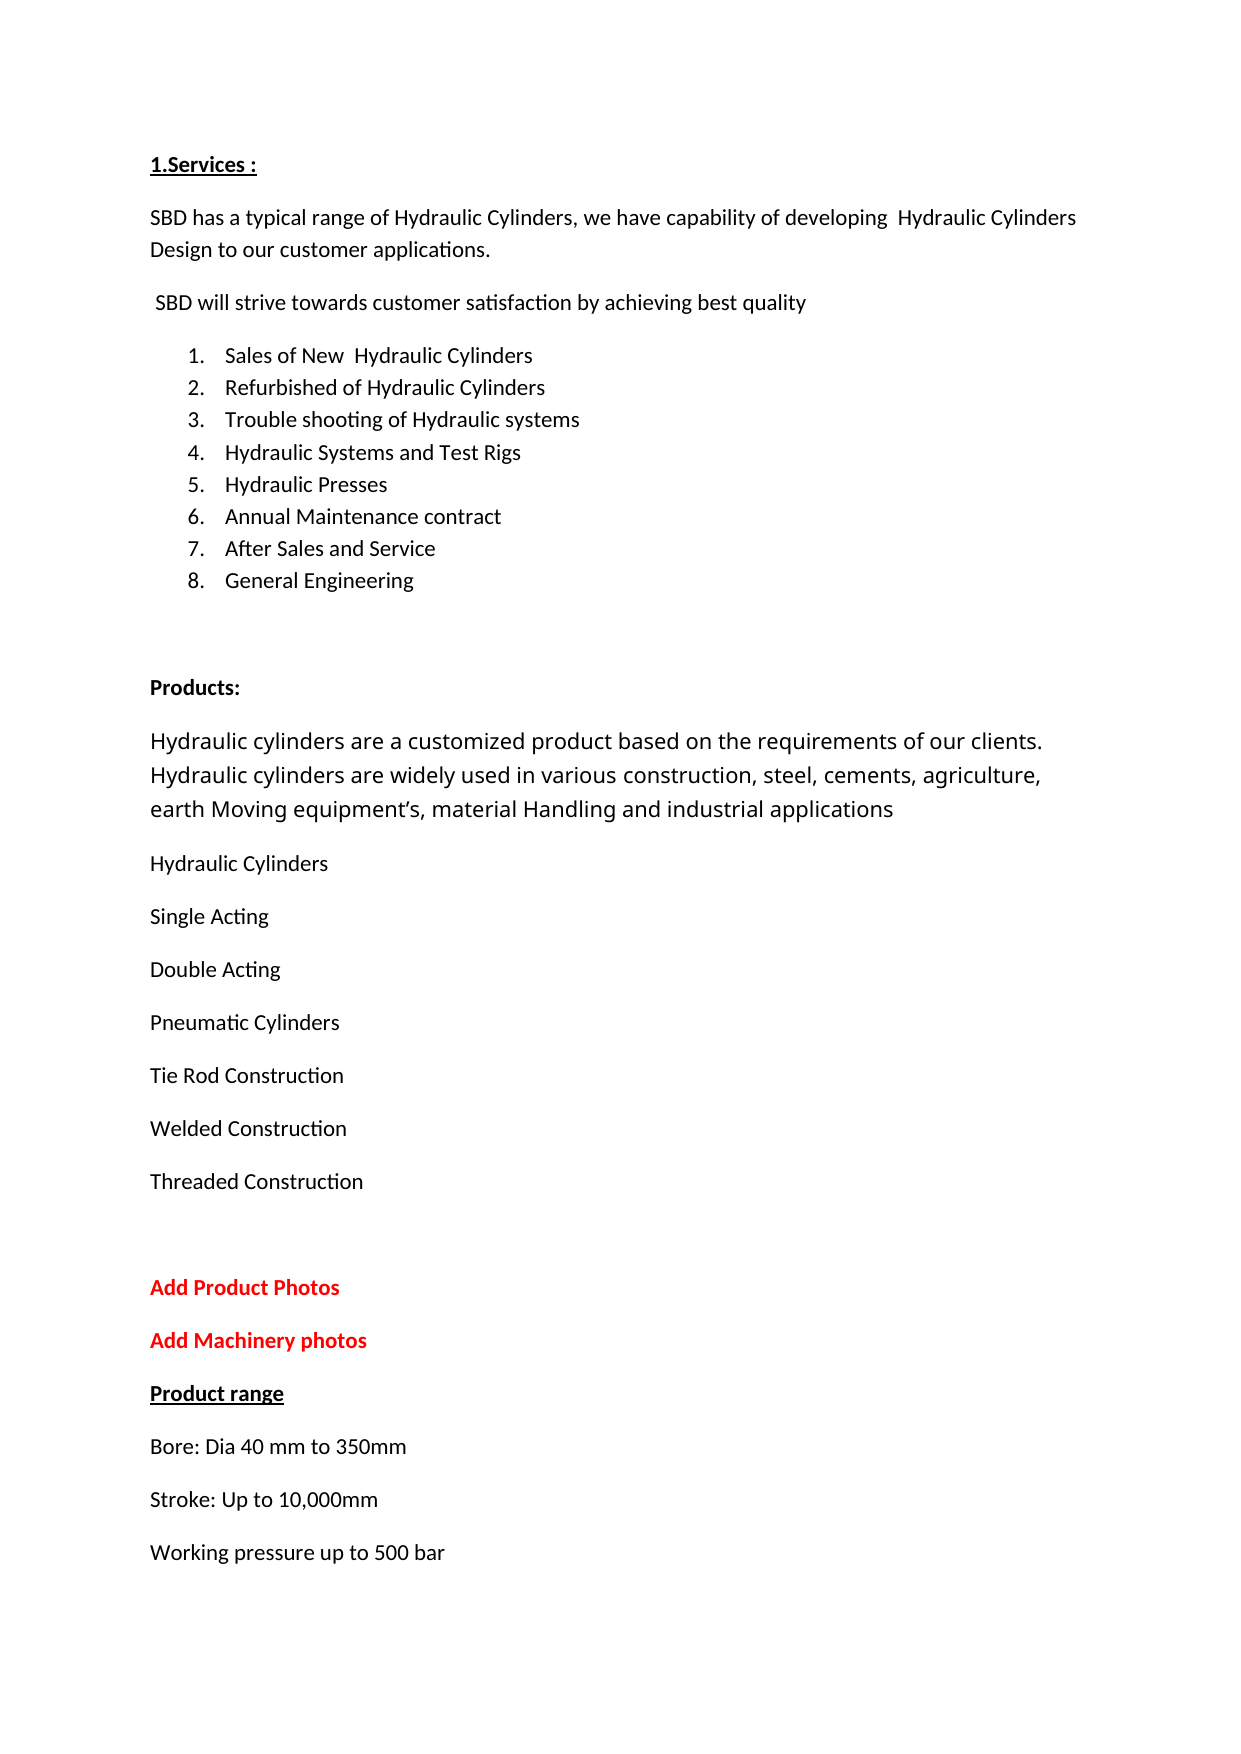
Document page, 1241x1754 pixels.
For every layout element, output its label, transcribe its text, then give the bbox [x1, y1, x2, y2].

list General Engineering [187, 567, 1090, 594]
text Hydraulic cylinders are a customized product based on the requirements of our clients. Hydraulic cylinders are widely used in various construction, steel, cements, agriculture, earth Moving equipment’s, material Handling and industrial applications [150, 726, 1090, 824]
text Bore: Dia 40 mm to 350mm [150, 1432, 1090, 1460]
text Welded Construction [150, 1114, 1090, 1142]
text Pneumatic Cylinders [150, 1008, 1090, 1036]
text Stroke: Up to 10,000mm [150, 1485, 1090, 1513]
text Product range [150, 1379, 1090, 1407]
list Trouble shooting of Hydraulic systems [187, 406, 1090, 434]
list Annual Maintenance contract [187, 502, 1090, 530]
list Hydraulic Systems and Test Rigs [187, 438, 1090, 466]
text 1.Services : [150, 150, 1090, 178]
text Double Acting [150, 955, 1090, 983]
text SBD will strive towards customer satisfaction by achieving best quality [150, 288, 1090, 316]
text Add Machinery photos [150, 1326, 1090, 1354]
list After Sales and Service [187, 534, 1090, 562]
list Sales of New Hydraulic Cylinders [187, 341, 1090, 369]
list Hydraulic Presses [187, 470, 1090, 498]
text Threaded Construction [150, 1167, 1090, 1195]
text Single Acting [150, 902, 1090, 930]
text Add Product Photos [150, 1273, 1090, 1301]
text Tie Rod Construction [150, 1061, 1090, 1089]
text Working pressure up to 500 bar [150, 1538, 1090, 1566]
text SBD has a typical range of Hydraulic Cylinders, we have capability of developing Hydraulic Cylinders Design to our customer applications. [150, 203, 1090, 263]
text Products: [150, 673, 1090, 701]
text Hydraulic Cylinders [150, 849, 1090, 877]
list Refurbished of Hydraulic Cylinders [187, 373, 1090, 401]
